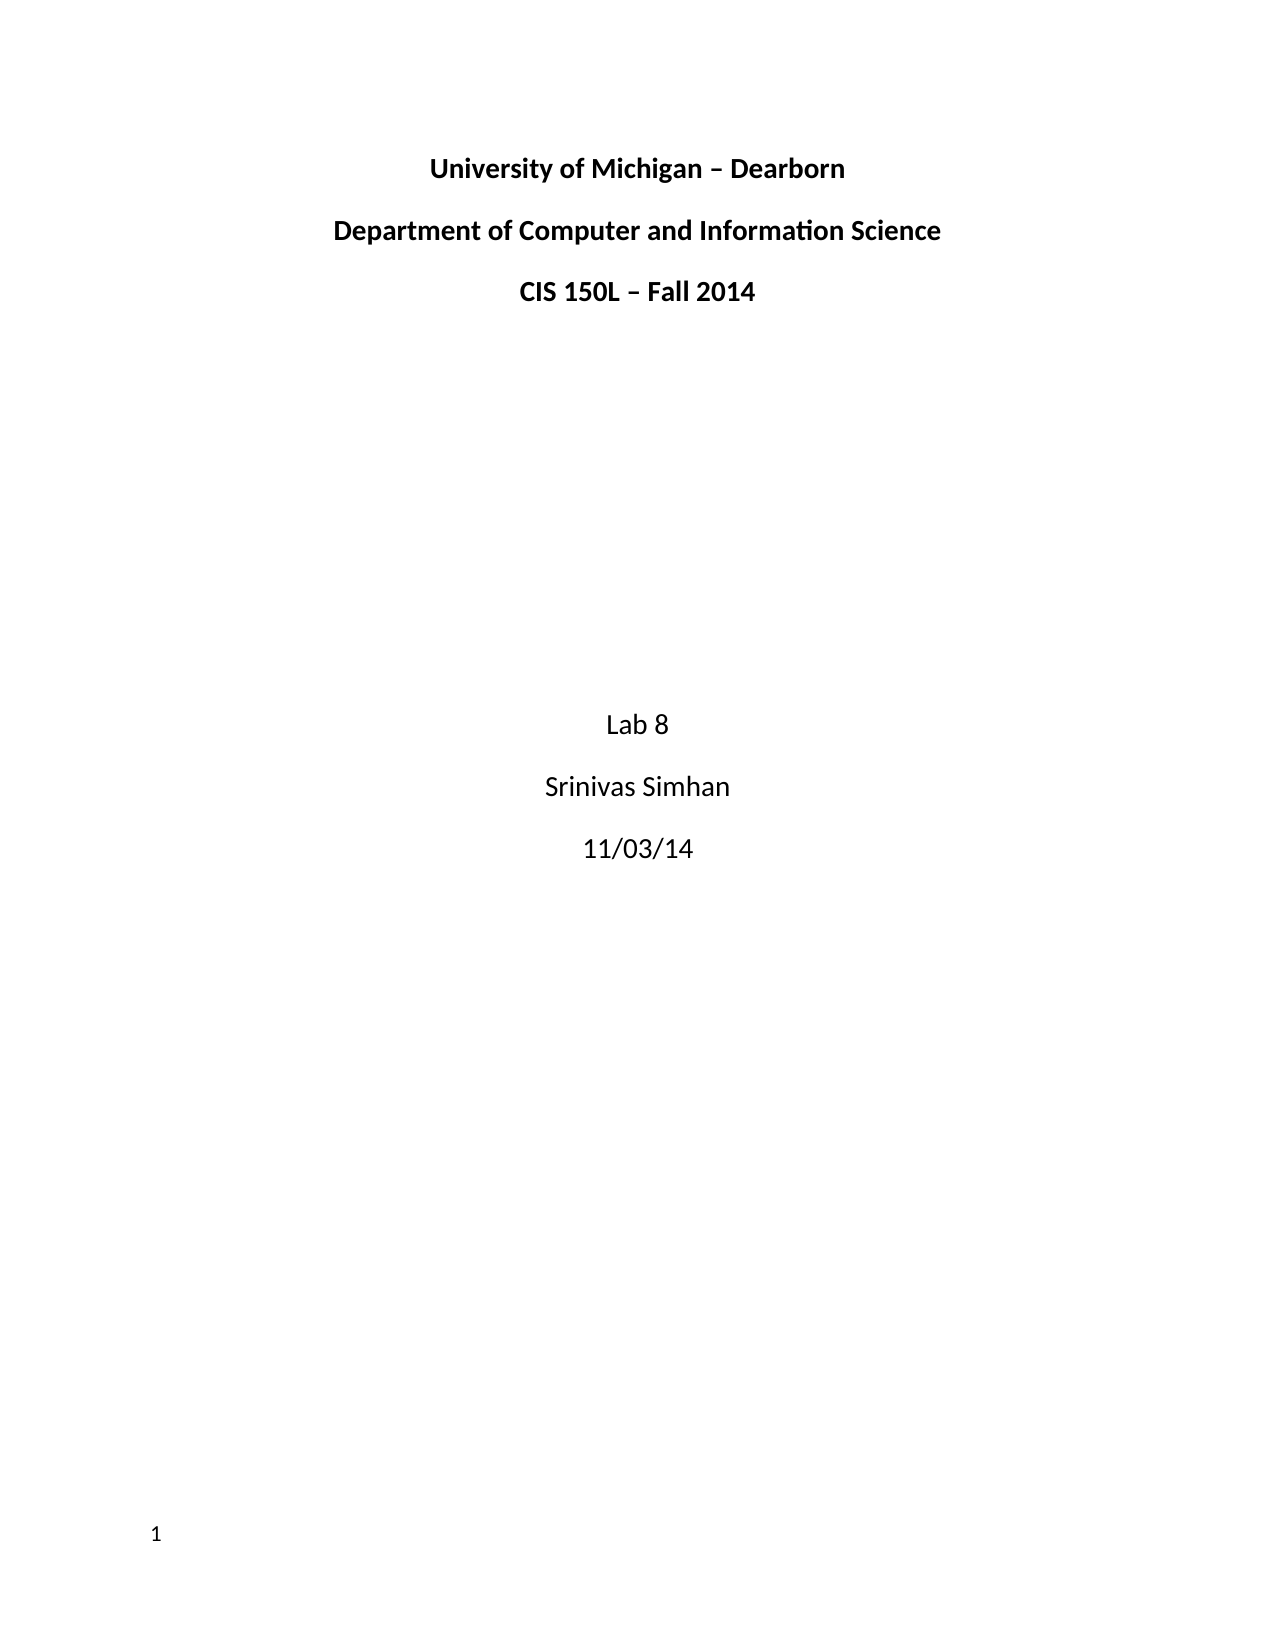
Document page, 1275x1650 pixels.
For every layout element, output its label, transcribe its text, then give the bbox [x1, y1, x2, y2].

text 11/03/14 [150, 830, 1125, 866]
text Lab 8 [150, 706, 1125, 742]
text Srinivas Simhan [150, 768, 1125, 804]
text CIS 150L – Fall 2014 [150, 273, 1125, 309]
text University of Michigan – Dearborn [150, 150, 1125, 186]
text Department of Computer and Information Science [150, 212, 1125, 247]
